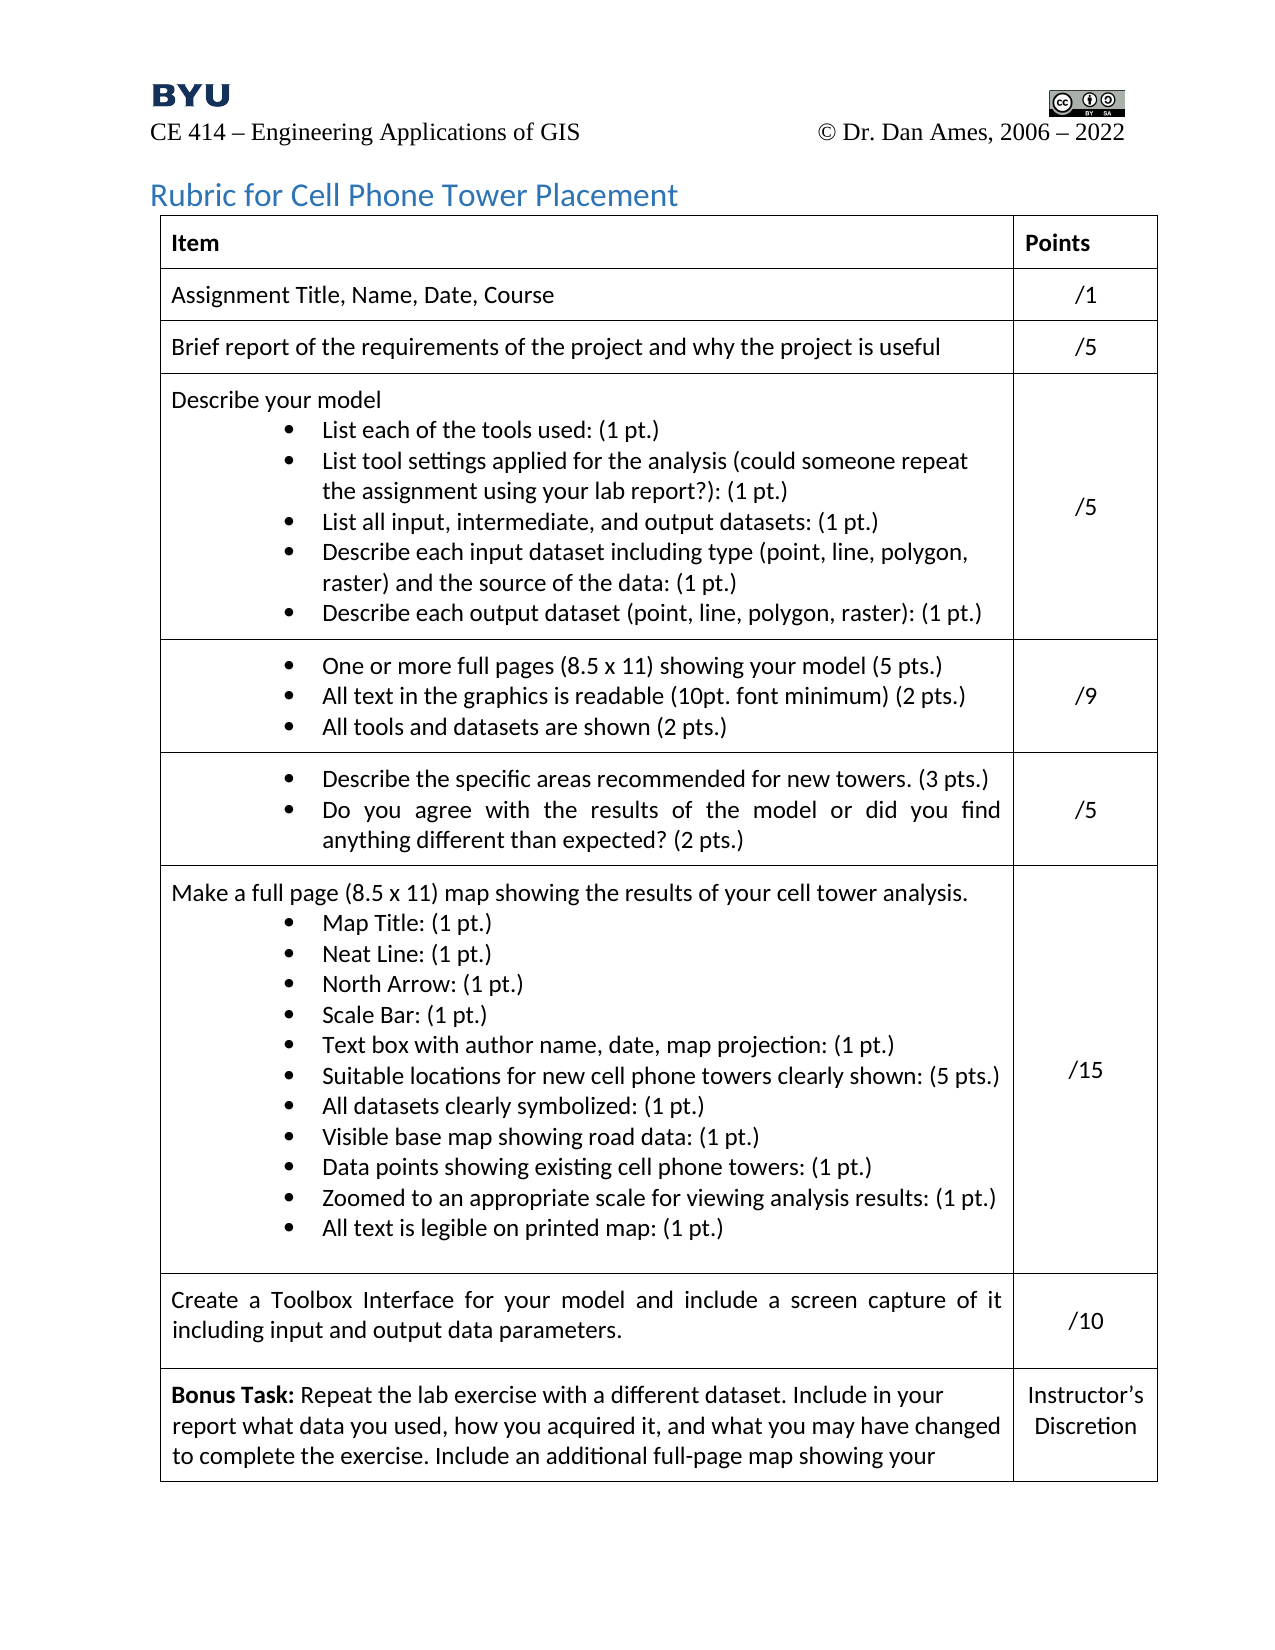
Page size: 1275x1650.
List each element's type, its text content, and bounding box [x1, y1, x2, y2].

table_header Points [1014, 216, 1157, 268]
table_cell /9 [1014, 640, 1157, 752]
table_cell /1 [1014, 269, 1157, 320]
table_cell One or more full pages (8.5 x 11) showing your model (5 pts.) All text in the graphics is readable (10pt. font minimum) (2 pts.) All tools and datasets are shown (2 pts.) [161, 640, 1013, 752]
table_cell Make a full page (8.5 x 11) map showing the results of your cell tower analysis. Map Title: (1 pt.) Neat Line: (1 pt.) North Arrow: (1 pt.) Scale Bar: (1 pt.) Text box with author name, date, map projection: (1 pt.) Suitable locations for new cell phone towers clearly shown: (5 pts.) All datasets clearly symbolized: (1 pt.) Visible base map showing road data: (1 pt.) Data points showing existing cell phone towers: (1 pt.) Zoomed to an appropriate scale for viewing analysis results: (1 pt.) All text is legible on printed map: (1 pt.) [161, 866, 1013, 1272]
table_cell /15 [1014, 866, 1157, 1272]
table_header Item [161, 216, 1013, 268]
table_cell /10 [1014, 1274, 1157, 1368]
picture [1049, 90, 1125, 117]
picture [150, 75, 245, 117]
table_cell Describe your model List each of the tools used: (1 pt.) List tool settings applied for the analysis (could someone repeat the assignment using your lab report?): (1 pt.) List all input, intermediate, and output datasets: (1 pt.) Describe each input dataset including type (point, line, polygon, raster) and the source of the data: (1 pt.) Describe each output dataset (point, line, polygon, raster): (1 pt.) [161, 374, 1013, 638]
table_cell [1014, 1369, 1157, 1481]
table_cell /5 [1014, 374, 1157, 638]
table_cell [161, 1369, 1013, 1481]
table_cell Describe the specific areas recommended for new towers. (3 pts.) Do you agree with the results of the model or did you find anything different than expected? (2 pts.) [161, 753, 1013, 865]
table_cell /5 [1014, 753, 1157, 865]
table_cell Assignment Title, Name, Date, Course [161, 269, 1013, 320]
table_cell Brief report of the requirements of the project and why the project is useful [161, 321, 1013, 372]
table_cell Create a Toolbox Interface for your model and include a screen capture of it including input and output data parameters. [161, 1274, 1013, 1368]
subtitle Rubric for Cell Phone Tower Placement [150, 174, 1125, 215]
table_cell /5 [1014, 321, 1157, 372]
